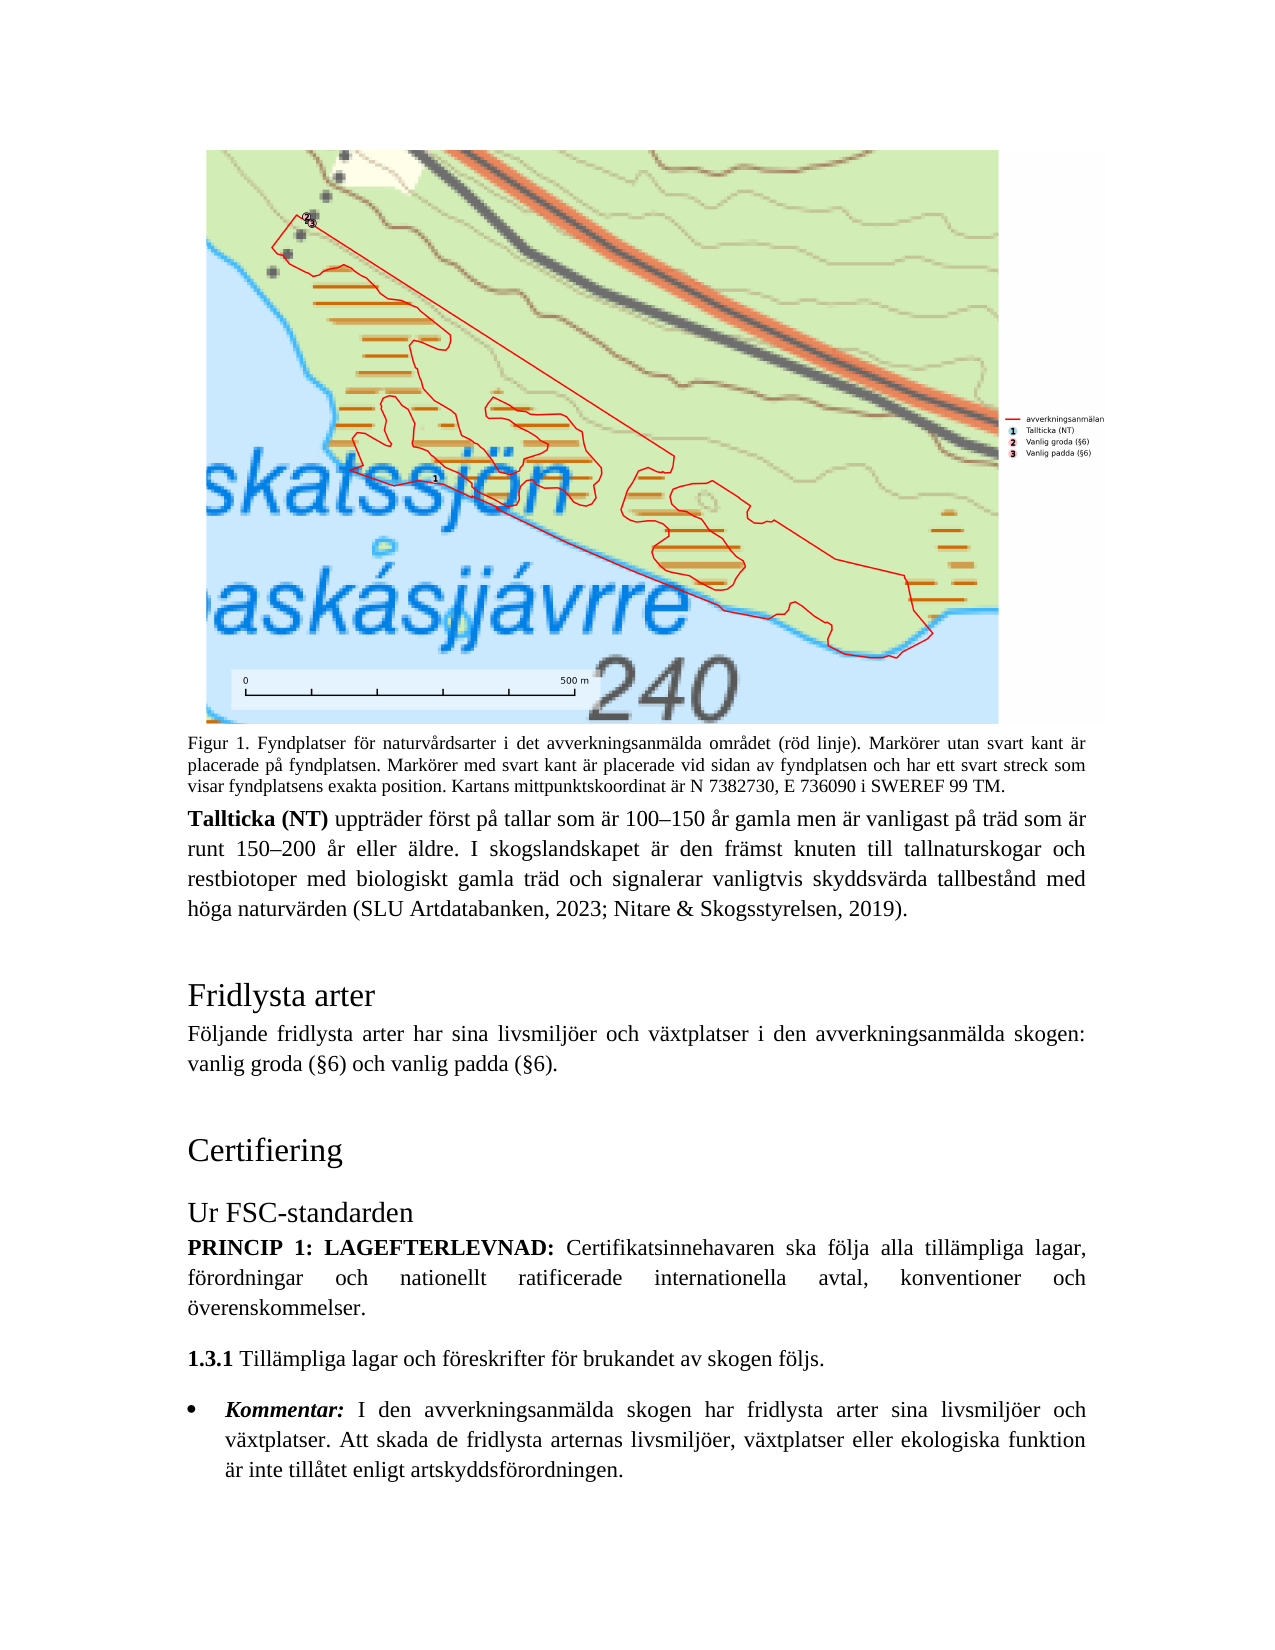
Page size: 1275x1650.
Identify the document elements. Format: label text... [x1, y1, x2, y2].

subtitle Ur FSC-standarden [187, 1195, 1087, 1229]
picture [206, 150, 1107, 724]
text PRINCIP 1: LAGEFTERLEVNAD: Certifikatsinnehavaren ska följa alla tillämpliga lagar, förordningar och nationellt ratificerade internationella avtal, konventioner och överenskommelser. [187, 1234, 1087, 1320]
subtitle Fridlysta arter [187, 976, 1087, 1014]
subtitle Certifiering [187, 1130, 1087, 1168]
list Kommentar: I den avverkningsanmälda skogen har fridlysta arter sina livsmiljöer och växtplatser. Att skada de fridlysta arternas livsmiljöer, växtplatser eller ekologiska funktion är inte tillåtet enligt artskyddsförordningen. [187, 1396, 1087, 1483]
text Figur 1. Fyndplatser för naturvårdsarter i det avverkningsanmälda området (röd linje). Markörer utan svart kant är placerade på fyndplatsen. Markörer med svart kant är placerade vid sidan av fyndplatsen och har ett svart streck som visar fyndplatsens exakta position. Kartans mittpunktskoordinat är N 7382730, E 736090 i SWEREF 99 TM. [187, 732, 1087, 797]
text Följande fridlysta arter har sina livsmiljöer och växtplatser i den avverkningsanmälda skogen: vanlig groda (§6) och vanlig padda (§6). [187, 1020, 1087, 1076]
text 1.3.1 Tillämpliga lagar och föreskrifter för brukandet av skogen följs. [187, 1345, 1087, 1371]
text Tallticka (NT) uppträder först på tallar som är 100–150 år gamla men är vanligast på träd som är runt 150–200 år eller äldre. I skogslandskapet är den främst knuten till tallnaturskogar och restbiotoper med biologiskt gamla träd och signalerar vanligtvis skyddsvärda tallbestånd med höga naturvärden (SLU Artdatabanken, 2023; Nitare & Skogsstyrelsen, 2019). [187, 805, 1087, 922]
